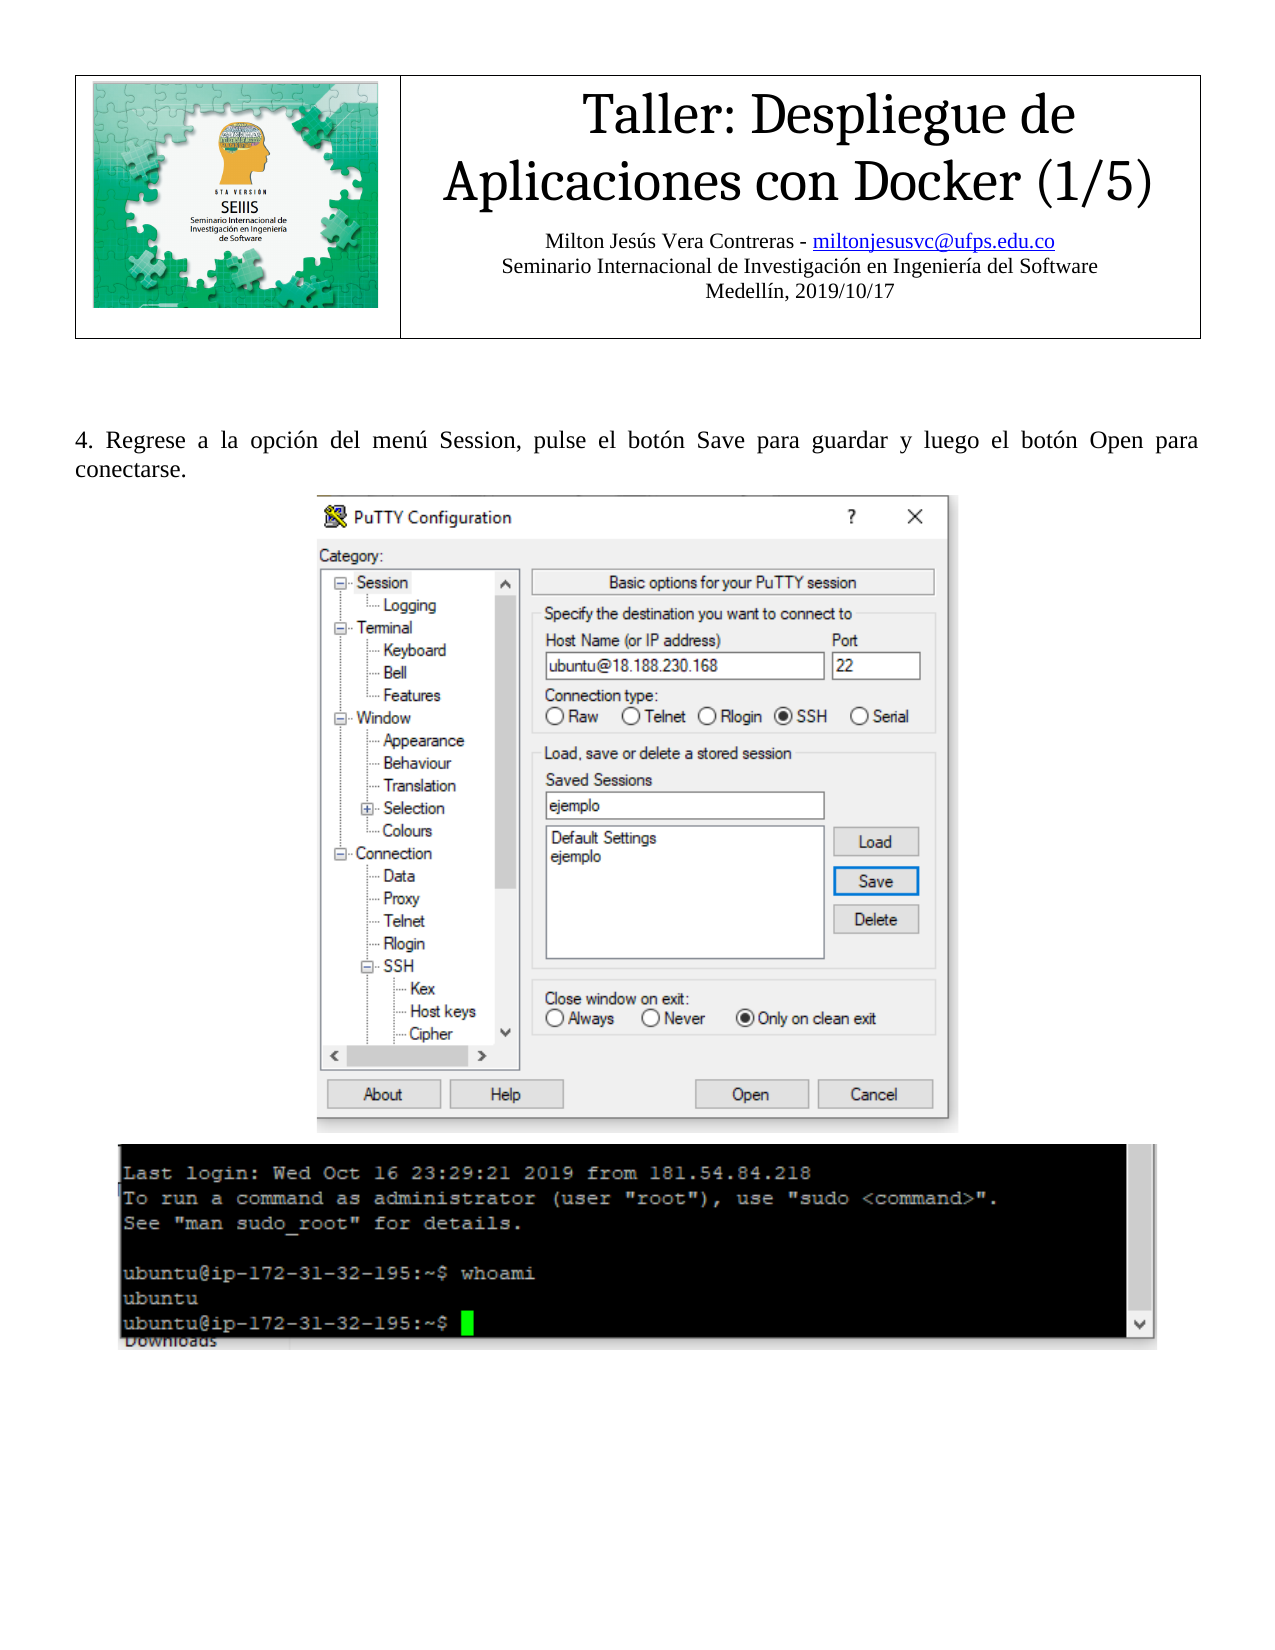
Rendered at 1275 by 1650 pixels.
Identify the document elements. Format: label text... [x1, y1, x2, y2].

picture [92, 81, 379, 308]
picture [117, 1144, 1158, 1350]
text 4. Regrese a la opción del menú Session, pulse el botón Save para guardar y luego el botón Open para conectarse. [75, 425, 1200, 482]
picture [316, 495, 959, 1133]
